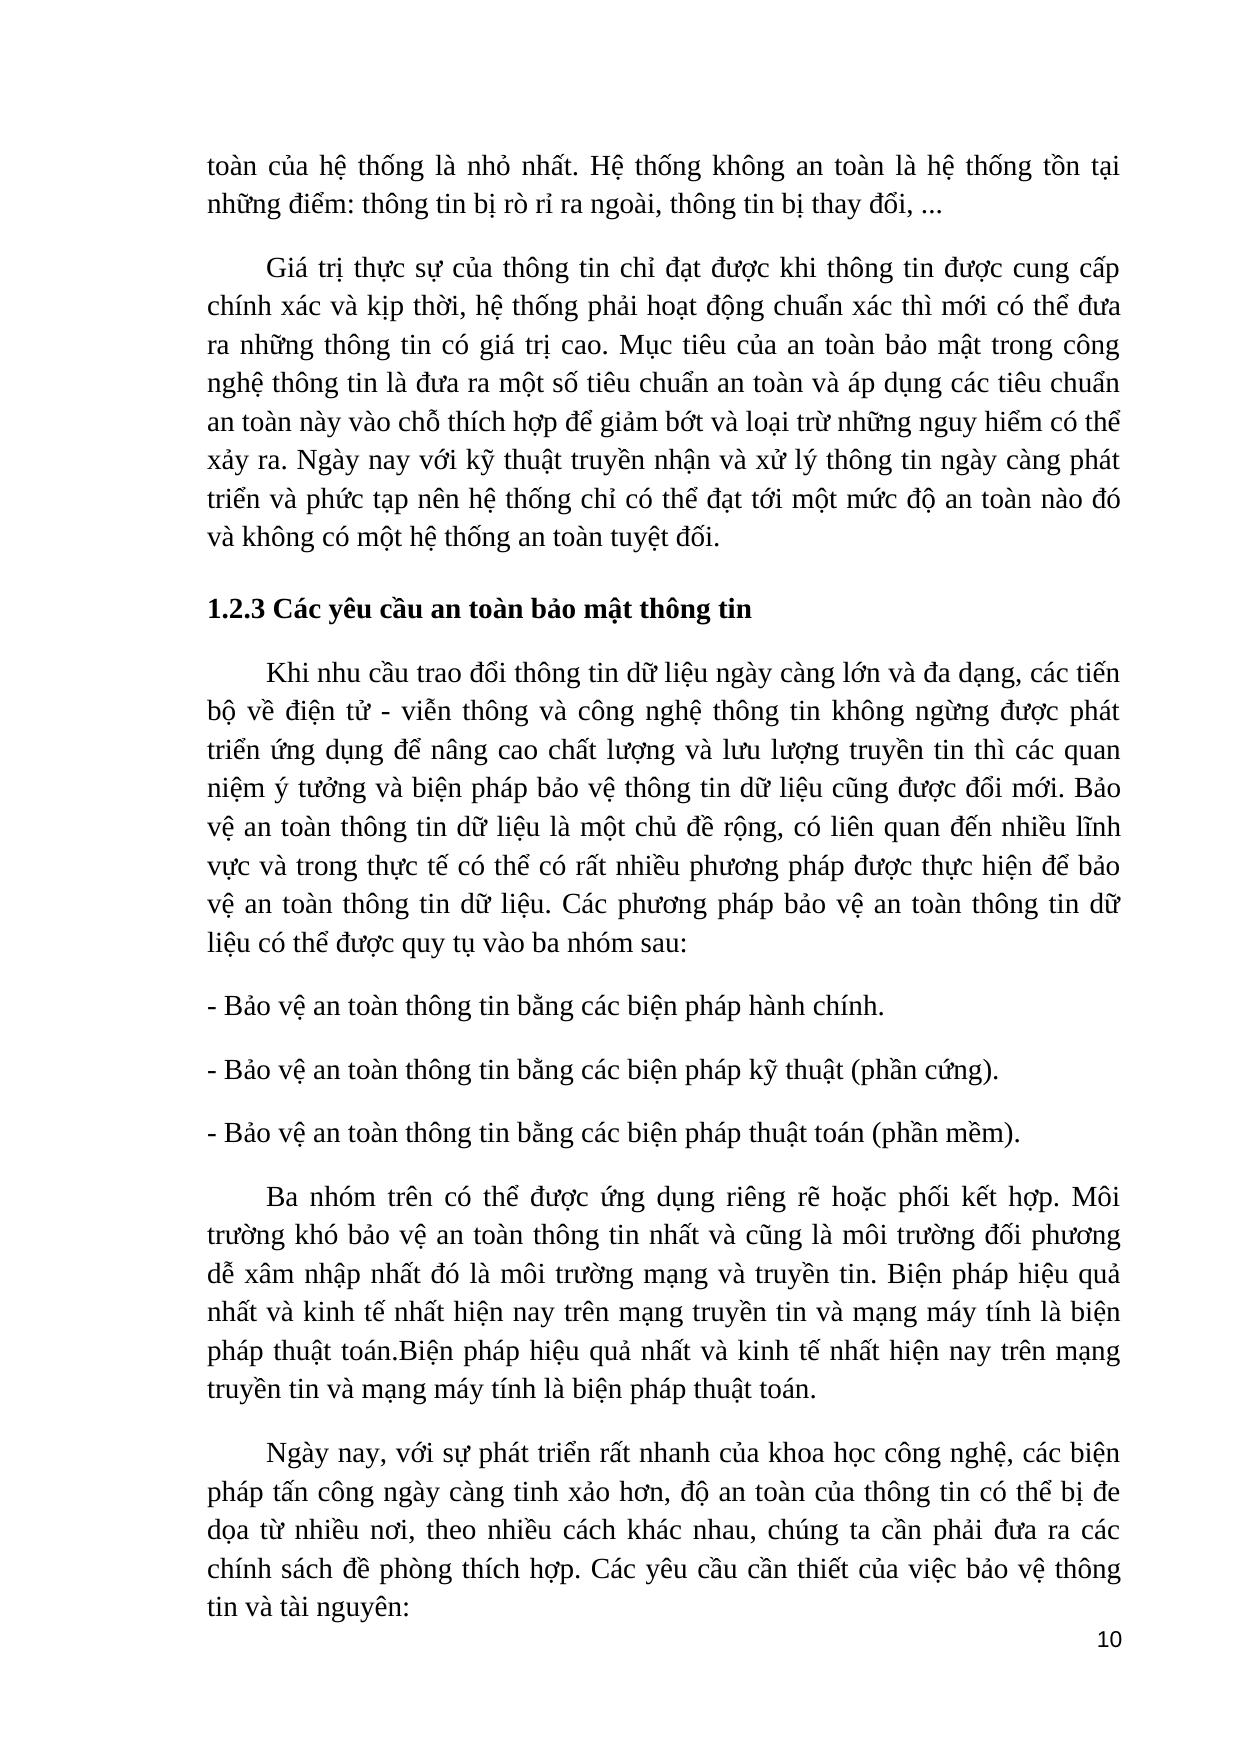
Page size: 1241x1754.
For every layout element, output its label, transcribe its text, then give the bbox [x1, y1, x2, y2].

text - Bảo vệ an toàn thông tin bằng các biện pháp thuật toán (phần mềm). [207, 1115, 1122, 1149]
subtitle 1.2.3 Các yêu cầu an toàn bảo mật thông tin [207, 591, 1122, 625]
text Khi nhu cầu trao đổi thông tin dữ liệu ngày càng lớn và đa dạng, các tiến bộ về điện tử - viễn thông và công nghệ thông tin không ngừng được phát triển ứng dụng để nâng cao chất lượng và lưu lượng truyền tin thì các quan niệm ý tưởng và biện pháp bảo vệ thông tin dữ liệu cũng được đổi mới. Bảo vệ an toàn thông tin dữ liệu là một chủ đề rộng, có liên quan đến nhiều lĩnh vực và trong thực tế có thể có rất nhiều phương pháp được thực hiện để bảo vệ an toàn thông tin dữ liệu. Các phương pháp bảo vệ an toàn thông tin dữ liệu có thể được quy tụ vào ba nhóm sau: [207, 655, 1122, 958]
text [207, 148, 1122, 220]
text - Bảo vệ an toàn thông tin bằng các biện pháp kỹ thuật (phần cứng). [207, 1052, 1122, 1085]
text Ba nhóm trên có thể được ứng dụng riêng rẽ hoặc phối kết hợp. Môi trường khó bảo vệ an toàn thông tin nhất và cũng là môi trường đối phương dễ xâm nhập nhất đó là môi trường mạng và truyền tin. Biện pháp hiệu quả nhất và kinh tế nhất hiện nay trên mạng truyền tin và mạng máy tính là biện pháp thuật toán.Biện pháp hiệu quả nhất và kinh tế nhất hiện nay trên mạng truyền tin và mạng máy tính là biện pháp thuật toán. [207, 1179, 1122, 1405]
text Ngày nay, với sự phát triển rất nhanh của khoa học công nghệ, các biện pháp tấn công ngày càng tinh xảo hơn, độ an toàn của thông tin có thể bị đe dọa từ nhiều nơi, theo nhiều cách khác nhau, chúng ta cần phải đưa ra các chính sách đề phòng thích hợp. Các yêu cầu cần thiết của việc bảo vệ thông tin và tài nguyên: [207, 1435, 1122, 1623]
text Giá trị thực sự của thông tin chỉ đạt được khi thông tin được cung cấp chính xác và kịp thời, hệ thống phải hoạt động chuẩn xác thì mới có thể đưa ra những thông tin có giá trị cao. Mục tiêu của an toàn bảo mật trong công nghệ thông tin là đưa ra một số tiêu chuẩn an toàn và áp dụng các tiêu chuẩn an toàn này vào chỗ thích hợp để giảm bớt và loại trừ những nguy hiểm có thể xảy ra. Ngày nay với kỹ thuật truyền nhận và xử lý thông tin ngày càng phát triển và phức tạp nên hệ thống chỉ có thể đạt tới một mức độ an toàn nào đó và không có một hệ thống an toàn tuyệt đối. [207, 250, 1122, 553]
text - Bảo vệ an toàn thông tin bằng các biện pháp hành chính. [207, 988, 1122, 1022]
